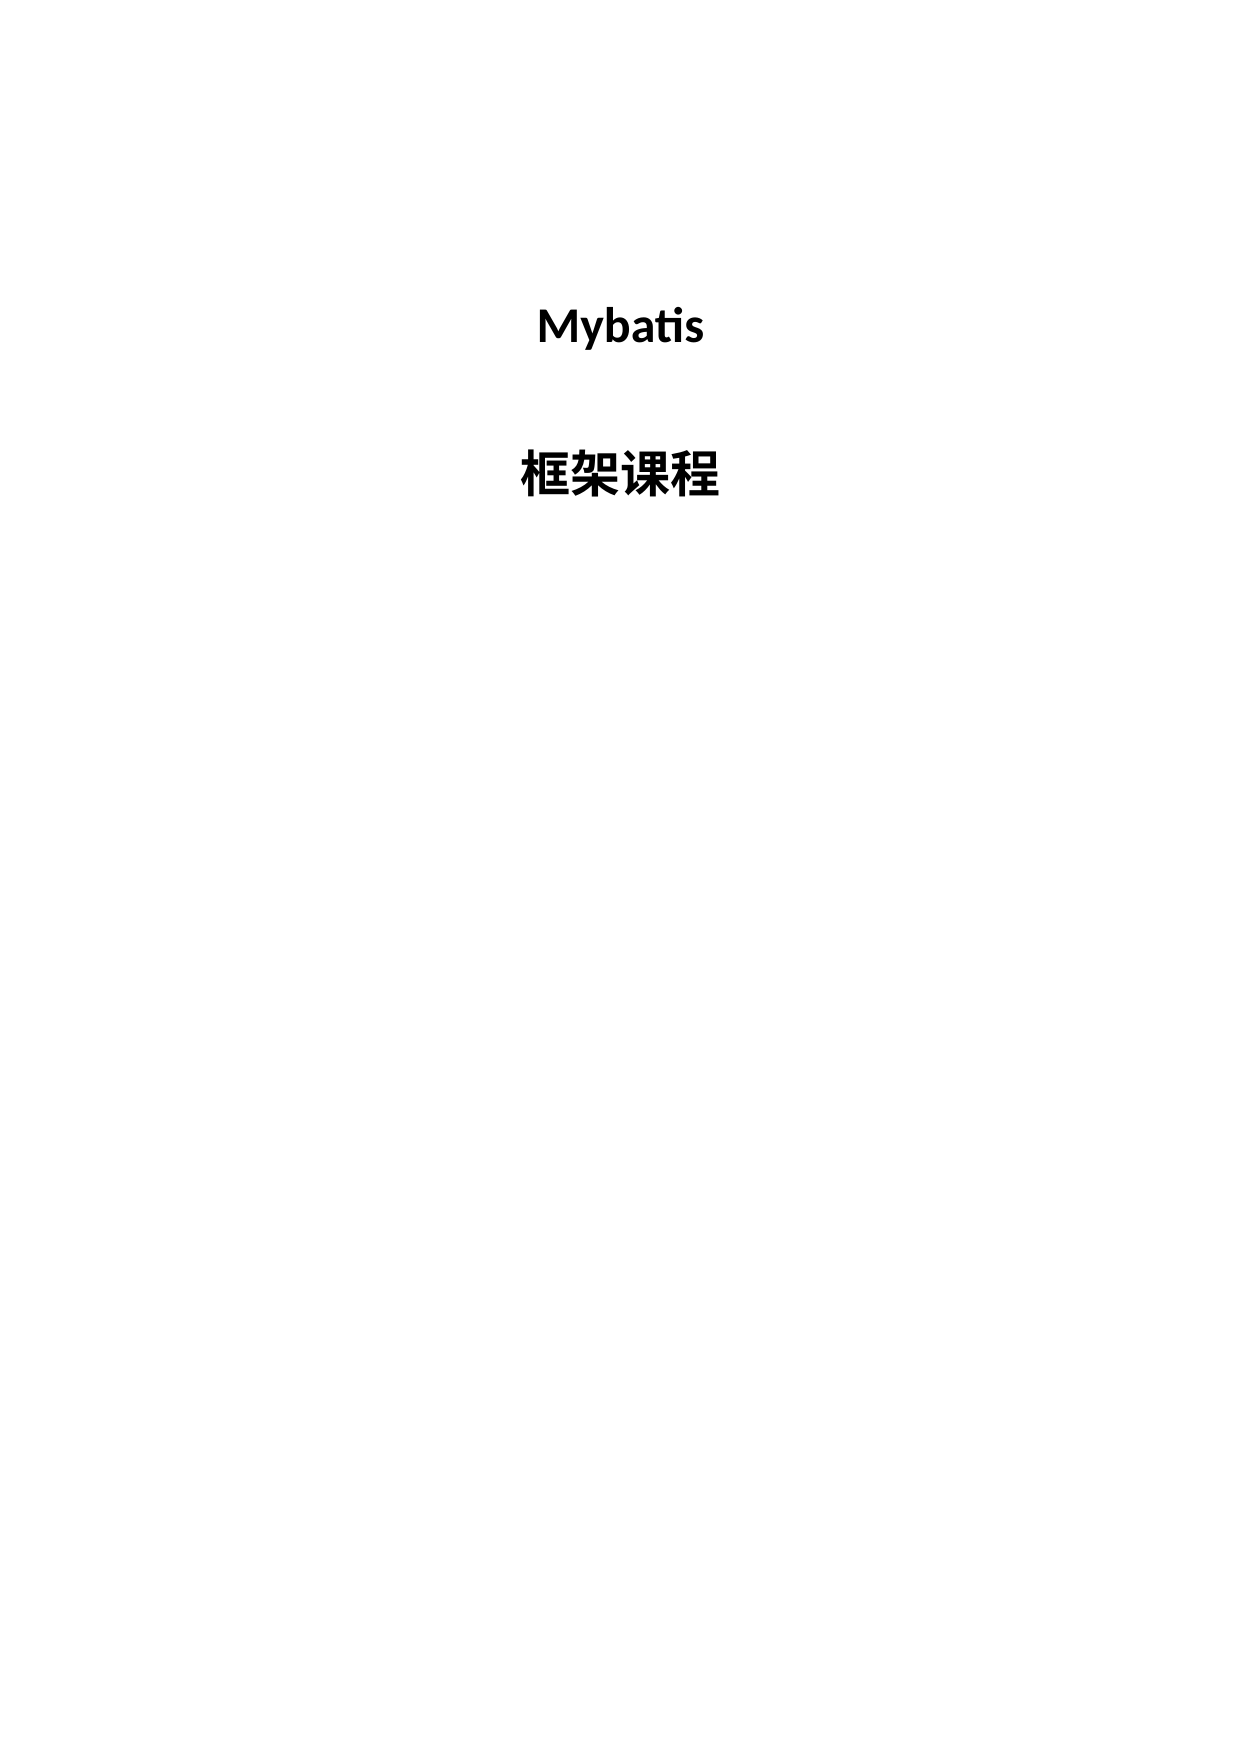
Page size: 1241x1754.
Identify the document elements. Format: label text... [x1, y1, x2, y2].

text Mybatis [187, 292, 1053, 357]
text 框架课程 [187, 422, 1053, 519]
